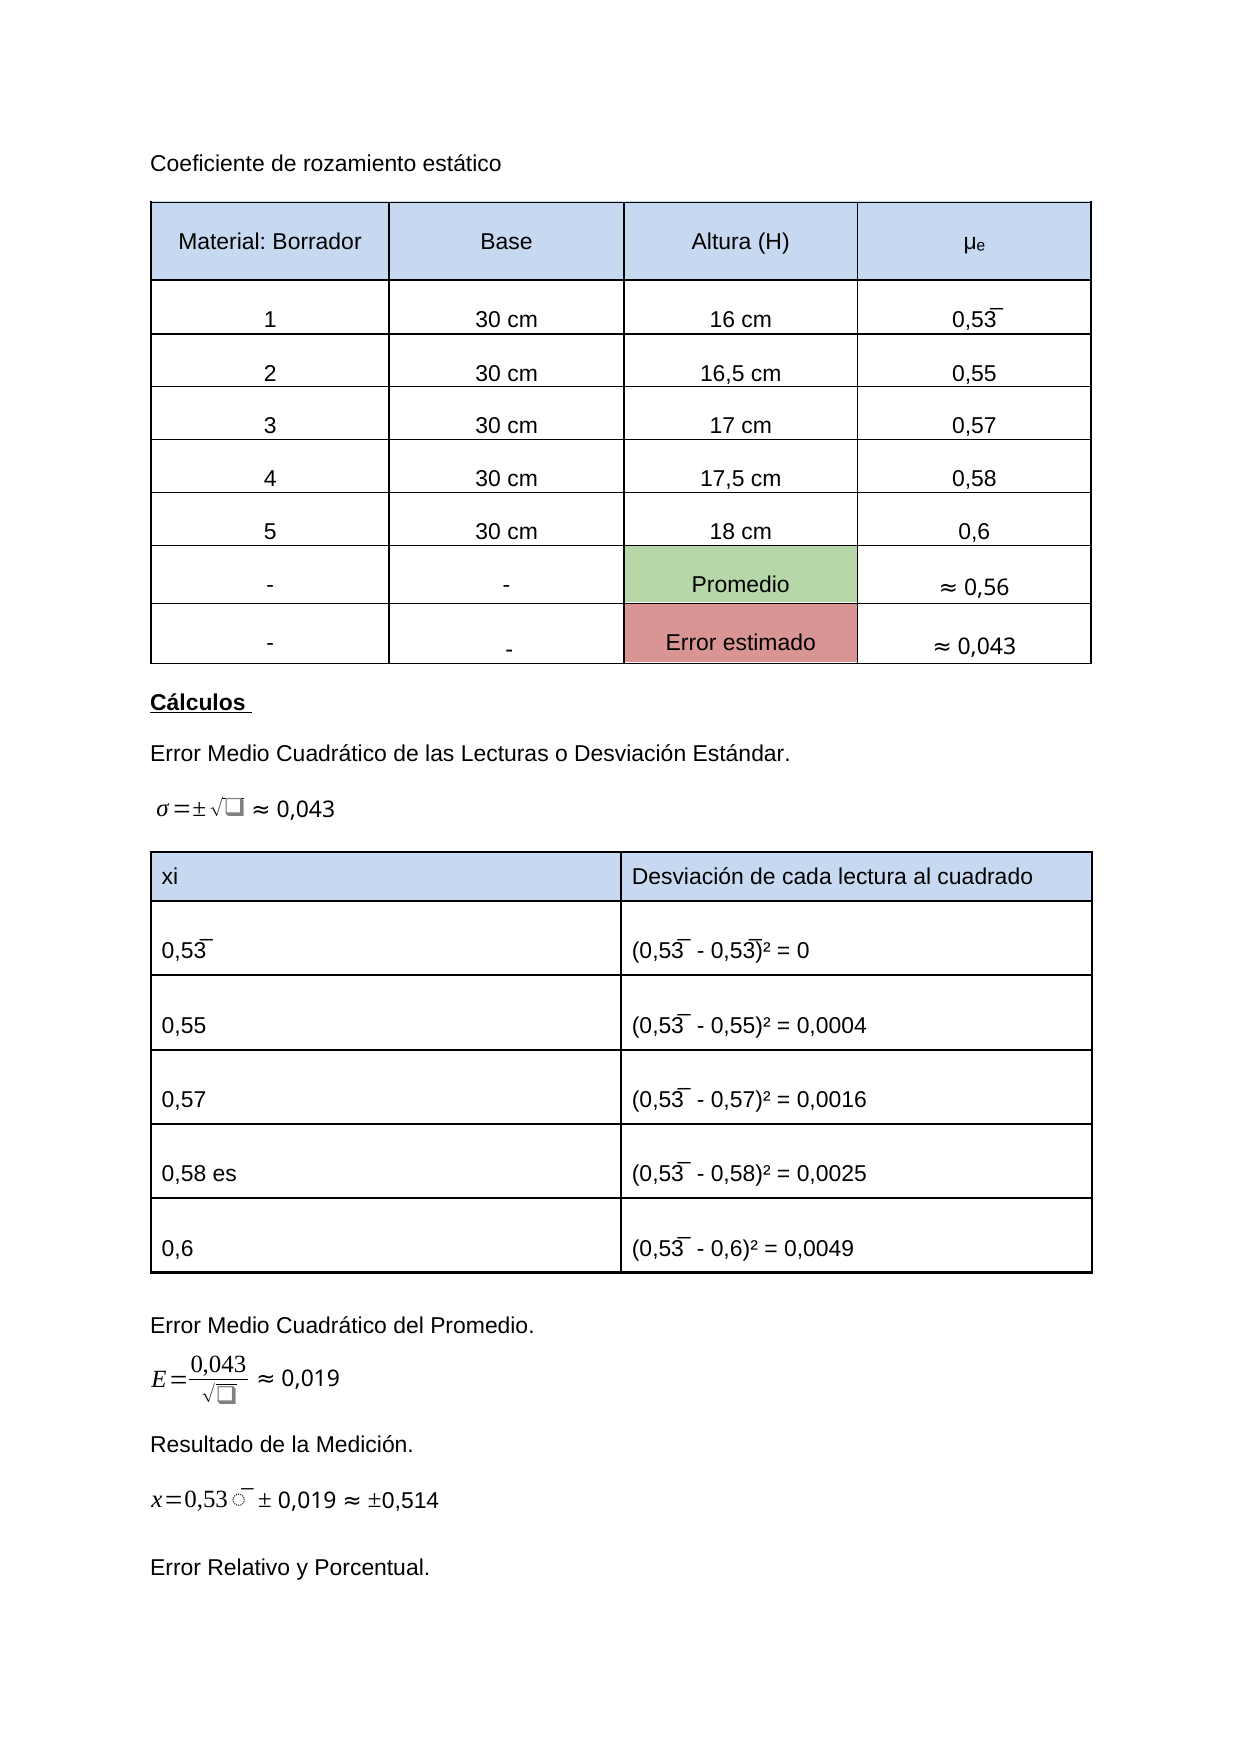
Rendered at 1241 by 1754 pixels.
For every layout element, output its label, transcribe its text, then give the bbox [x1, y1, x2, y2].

table_header Base [390, 203, 623, 279]
table_header Material: Borrador [152, 203, 388, 279]
table_cell (0,53̅ - 0,53̅)² = 0 [622, 902, 1091, 974]
text Error Medio Cuadrático del Promedio. [150, 1312, 1090, 1339]
table_cell 0,6 [858, 493, 1090, 544]
table_cell (0,53̅ - 0,6)² = 0,0049 [622, 1199, 1091, 1271]
table_cell 3 [152, 387, 388, 439]
table_cell 30 cm [390, 335, 623, 386]
table_cell (0,53̅ - 0,57)² = 0,0016 [622, 1051, 1091, 1123]
table_cell 5 [152, 493, 388, 544]
table_header xi [152, 853, 620, 900]
table_cell 0,58 [858, 440, 1090, 492]
table_header Altura (H) [625, 203, 857, 279]
table_cell 0,53̅ [152, 902, 620, 974]
table_cell 0,6 [152, 1199, 620, 1271]
table_cell - [390, 546, 623, 602]
table_cell 16,5 cm [625, 335, 857, 386]
table_cell (0,53̅ - 0,58)² = 0,0025 [622, 1125, 1091, 1197]
table_cell 0,57 [858, 387, 1090, 439]
table_header Desviación de cada lectura al cuadrado [622, 853, 1091, 900]
table_cell 0,53̅ [858, 281, 1090, 333]
text ≈ 0,019 [150, 1351, 1090, 1405]
table_cell ≈ 0,043 [858, 604, 1090, 662]
table_cell Promedio [625, 546, 857, 602]
table_cell 2 [152, 335, 388, 386]
table_cell - [152, 604, 388, 662]
text Error Relativo y Porcentual. [150, 1554, 1090, 1580]
text Cálculos [150, 689, 1090, 715]
table_cell 0,55 [858, 335, 1090, 386]
text Error Medio Cuadrático de las Lecturas o Desviación Estándar. [150, 740, 1090, 767]
table_cell 17,5 cm [625, 440, 857, 492]
table_cell 30 cm [390, 387, 623, 439]
table_cell (0,53̅ - 0,55)² = 0,0004 [622, 976, 1091, 1048]
table_cell 0,55 [152, 976, 620, 1048]
table_cell - [390, 604, 623, 662]
table_cell - [152, 546, 388, 602]
table_cell 1 [152, 281, 388, 333]
table_cell 18 cm [625, 493, 857, 544]
table_cell 4 [152, 440, 388, 492]
table_header μₑ [858, 203, 1090, 279]
table_cell ≈ 0,56 [858, 546, 1090, 602]
table_cell 30 cm [390, 281, 623, 333]
table_cell 0,58 es [152, 1125, 620, 1197]
text Coeficiente de rozamiento estático [150, 150, 1090, 176]
table_cell Error estimado [625, 604, 857, 662]
table_cell 17 cm [625, 387, 857, 439]
table_cell 0,57 [152, 1051, 620, 1123]
table_cell 30 cm [390, 493, 623, 544]
table_cell 16 cm [625, 281, 857, 333]
text Resultado de la Medición. [150, 1431, 1090, 1457]
text 0,019 ≈ 0,514 [150, 1484, 1090, 1515]
table_cell 30 cm [390, 440, 623, 492]
text ≈ 0,043 [150, 793, 1090, 824]
